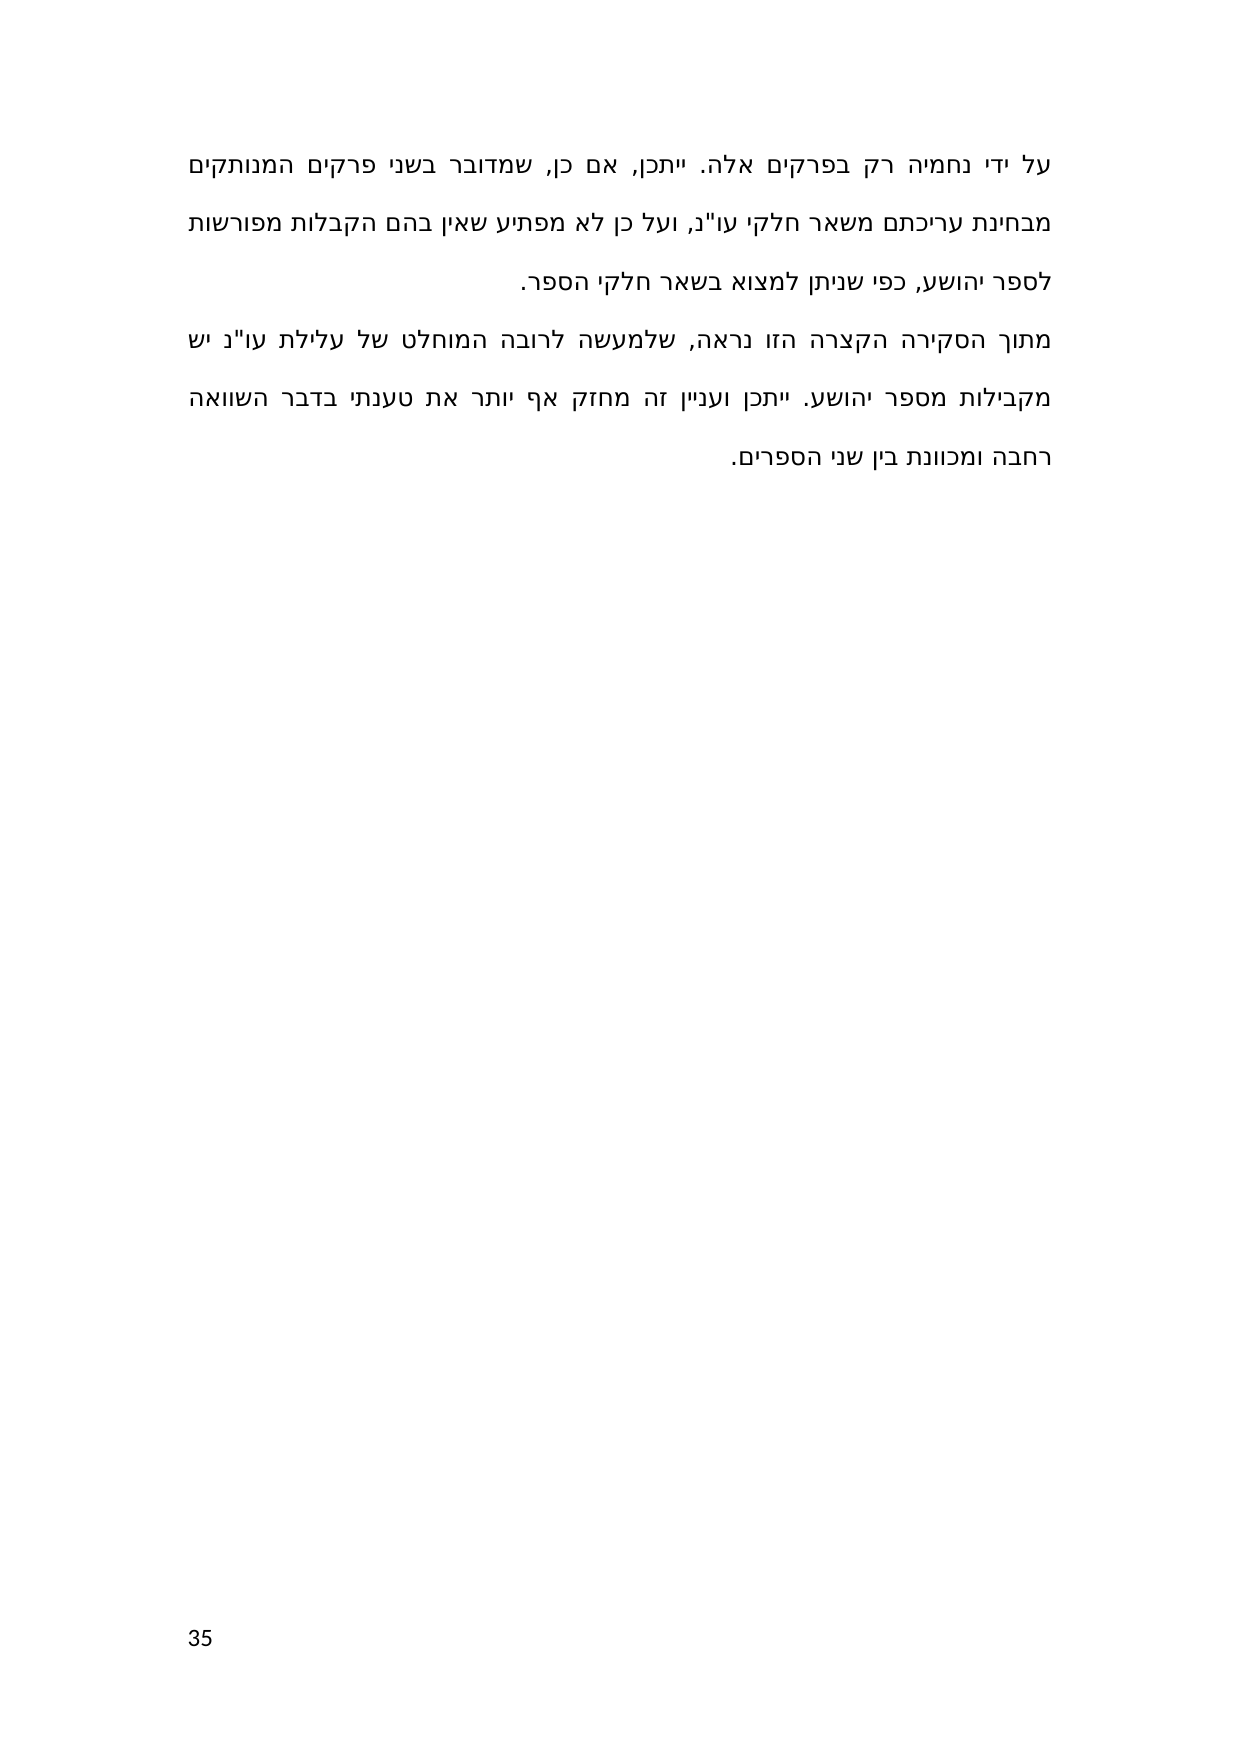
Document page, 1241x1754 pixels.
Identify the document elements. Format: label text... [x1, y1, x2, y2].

text מתוך הסקירה הקצרה הזו נראה, שלמעשה לרובה המוחלט של עלילת עו"נ יש מקבילות מספר יהושע. ייתכן ועניין זה מחזק אף יותר את טענתי בדבר השוואה רחבה ומכוונת בין שני הספרים. [187, 325, 1053, 471]
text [187, 150, 1053, 296]
